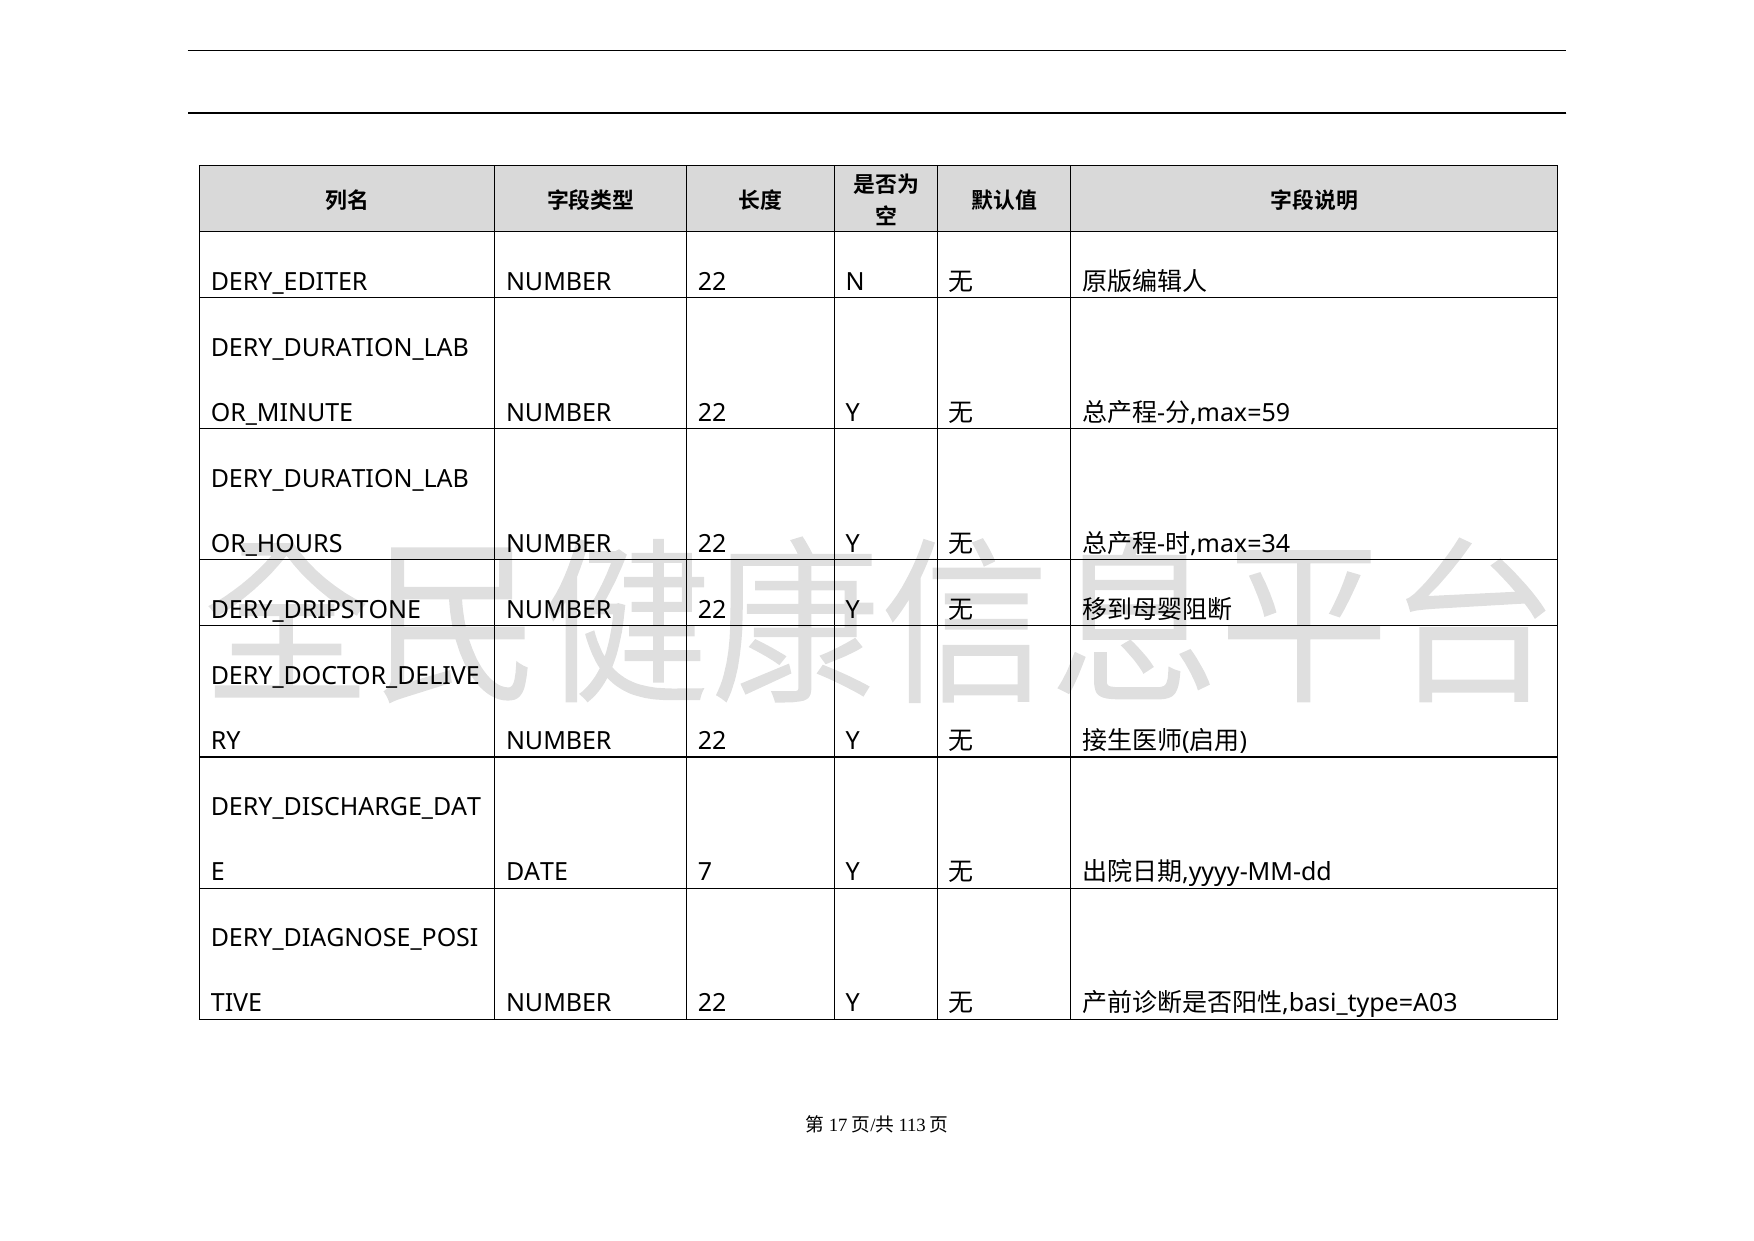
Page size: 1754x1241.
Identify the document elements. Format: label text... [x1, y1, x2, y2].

table_header 字段说明 [1071, 166, 1557, 231]
table_cell 无 [938, 232, 1070, 297]
table_cell Y [835, 429, 937, 559]
table_cell DERY_EDITER [200, 232, 494, 297]
table_cell 总产程-时,max=34 [1071, 429, 1557, 559]
table_cell 无 [938, 560, 1070, 625]
table_cell 7 [687, 758, 834, 887]
table_cell NUMBER [495, 889, 686, 1018]
table_cell Y [835, 298, 937, 428]
table_cell 产前诊断是否阳性,basi_type=A03 [1071, 889, 1557, 1018]
table_header 长度 [687, 166, 834, 231]
table_cell 22 [687, 560, 834, 625]
table_cell DERY_DURATION_LABOR_HOURS [200, 429, 494, 559]
table_cell DERY_DURATION_LABOR_MINUTE [200, 298, 494, 428]
table_cell 无 [938, 626, 1070, 756]
table_cell DERY_DOCTOR_DELIVERY [200, 626, 494, 756]
table_cell NUMBER [495, 232, 686, 297]
table_cell 出院日期,yyyy-MM-dd [1071, 758, 1557, 887]
table_header 列名 [200, 166, 494, 231]
table_cell 22 [687, 889, 834, 1018]
table_cell 无 [938, 298, 1070, 428]
table_cell N [835, 232, 937, 297]
table_cell 22 [687, 429, 834, 559]
table_cell NUMBER [495, 626, 686, 756]
table_cell 22 [687, 232, 834, 297]
table_header 字段类型 [495, 166, 686, 231]
table_cell 无 [938, 758, 1070, 887]
table_cell DATE [495, 758, 686, 887]
table_cell 22 [687, 626, 834, 756]
table_cell 无 [938, 429, 1070, 559]
table_cell 接生医师(启用) [1071, 626, 1557, 756]
table_cell DERY_DISCHARGE_DATE [200, 758, 494, 887]
table_cell 移到母婴阻断 [1071, 560, 1557, 625]
table_cell 无 [938, 889, 1070, 1018]
table_cell Y [835, 758, 937, 887]
table_cell NUMBER [495, 298, 686, 428]
table_cell Y [835, 560, 937, 625]
table_cell DERY_DIAGNOSE_POSITIVE [200, 889, 494, 1018]
table_cell NUMBER [495, 560, 686, 625]
table_cell 原版编辑人 [1071, 232, 1557, 297]
table_cell NUMBER [495, 429, 686, 559]
table_cell 22 [687, 298, 834, 428]
table_cell Y [835, 626, 937, 756]
table_cell DERY_DRIPSTONE [200, 560, 494, 625]
table_header 是否为空 [835, 166, 937, 231]
table_cell 总产程-分,max=59 [1071, 298, 1557, 428]
table_cell Y [835, 889, 937, 1018]
table_header 默认值 [938, 166, 1070, 231]
